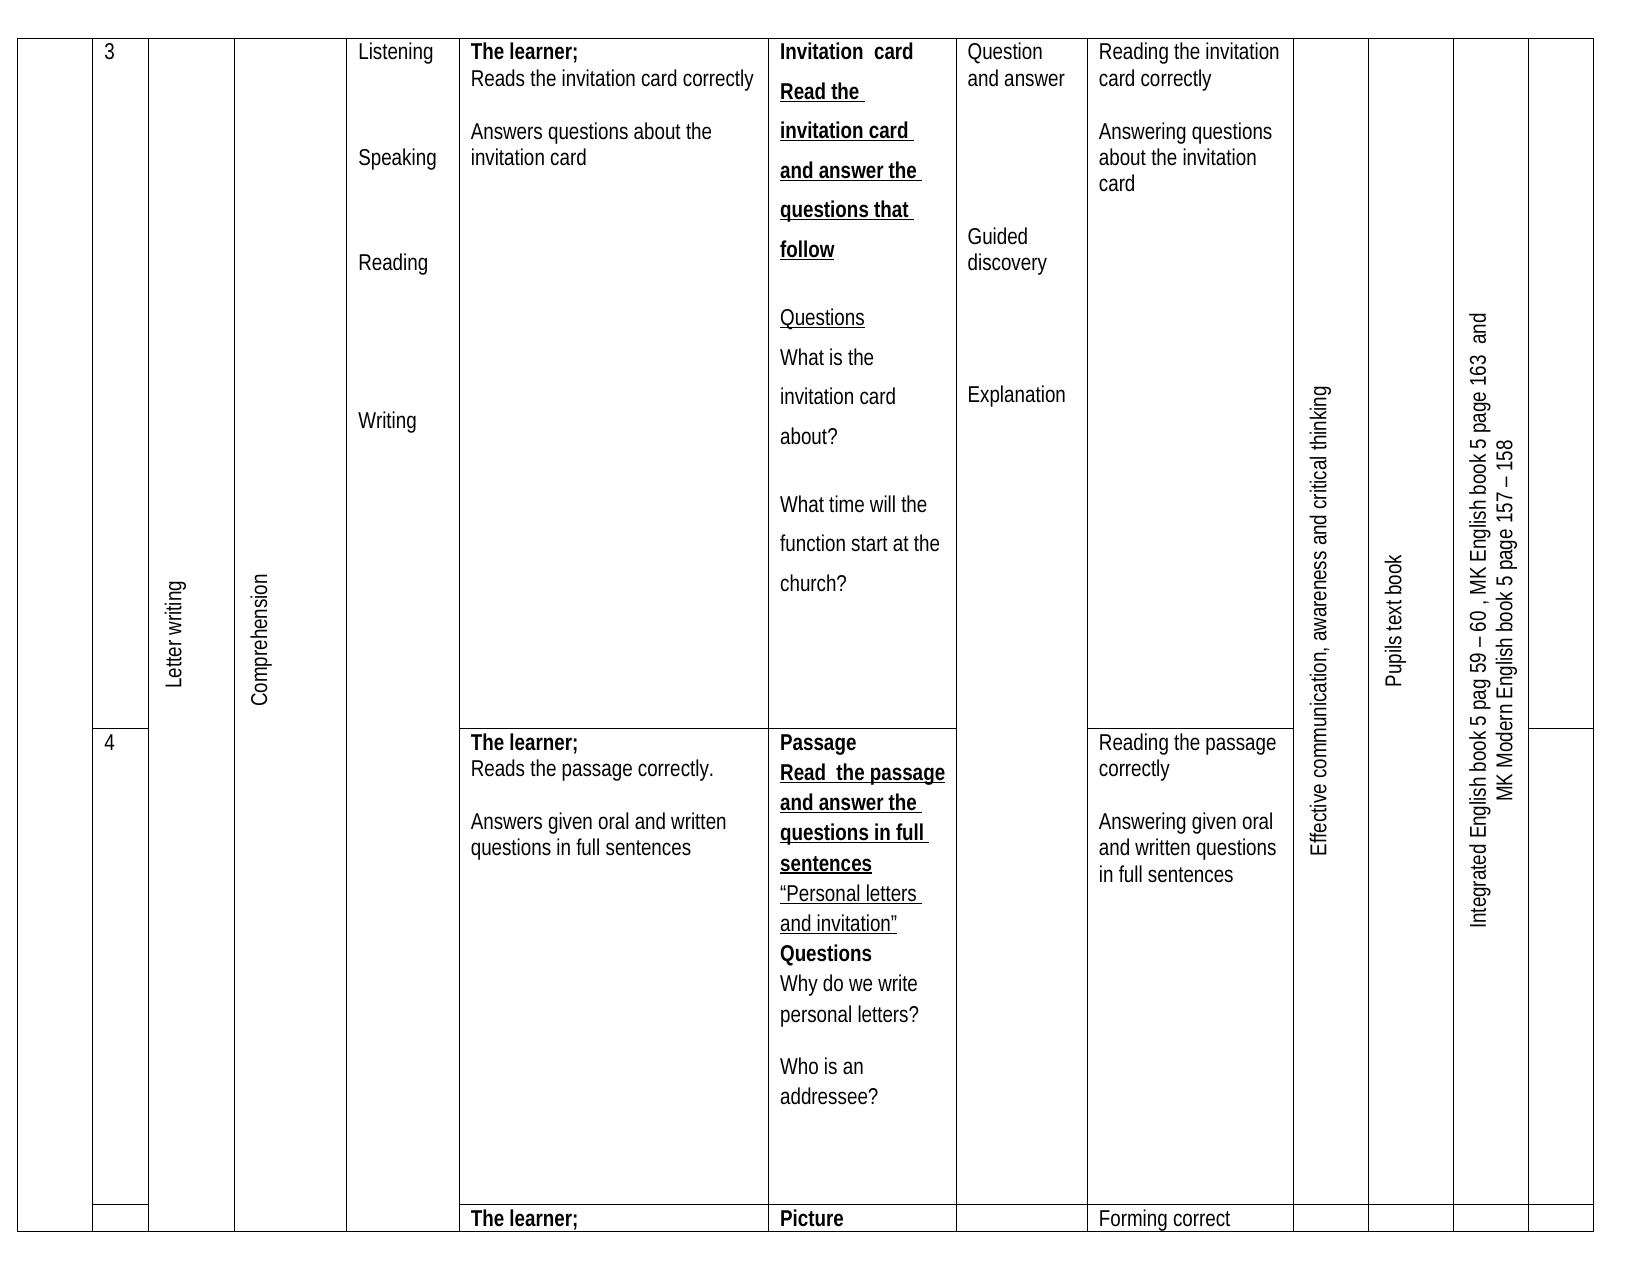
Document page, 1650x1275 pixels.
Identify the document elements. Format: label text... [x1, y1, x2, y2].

table_cell Invitation card Read the invitation card and answer the questions that follow Questions What is the invitation card about? What time will the function start at the church? [769, 39, 956, 728]
table_cell 3 [18, 39, 92, 1231]
table_cell Forming correct [1088, 1205, 1293, 1231]
table_cell [1369, 1205, 1453, 1231]
table_cell [1529, 39, 1593, 728]
table_cell [1294, 1205, 1368, 1231]
table_cell Picture [769, 1205, 956, 1231]
table_cell [1454, 1205, 1528, 1231]
table_cell The learner; [460, 1205, 768, 1231]
table_cell Reading the invitation card correctly Answering questions about the invitation card [1088, 39, 1293, 728]
table_cell Pupils text book [1369, 39, 1453, 1204]
table_cell 4 [93, 729, 148, 1204]
table_cell [1529, 1205, 1593, 1231]
table_cell Question and answer Guided discovery Explanation [957, 39, 1087, 1204]
table_cell Passage Read the passage and answer the questions in full sentences “Personal letters and invitation” Questions Why do we write personal letters? Who is an addressee? [769, 729, 956, 1204]
table_cell [957, 1205, 1087, 1231]
table_cell Reading the passage correctly Answering given oral and written questions in full sentences [1088, 729, 1293, 1204]
table_cell Effective communication, awareness and critical thinking [1294, 39, 1368, 1204]
table_cell 3 [93, 39, 148, 728]
table_cell The learner; Reads the invitation card correctly Answers questions about the invitation card [460, 39, 768, 728]
table_cell The learner; Reads the passage correctly. Answers given oral and written questions in full sentences [460, 729, 768, 1204]
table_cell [347, 39, 459, 1231]
table_cell Letter writing [149, 39, 234, 1231]
table_cell Comprehension [235, 39, 346, 1231]
table_cell [1529, 729, 1593, 1204]
table_cell [93, 1205, 148, 1231]
table_cell Integrated English book 5 pag 59 – 60 , MK English book 5 page 163 and MK Modern English book 5 page 157 – 158 [1454, 39, 1528, 1204]
